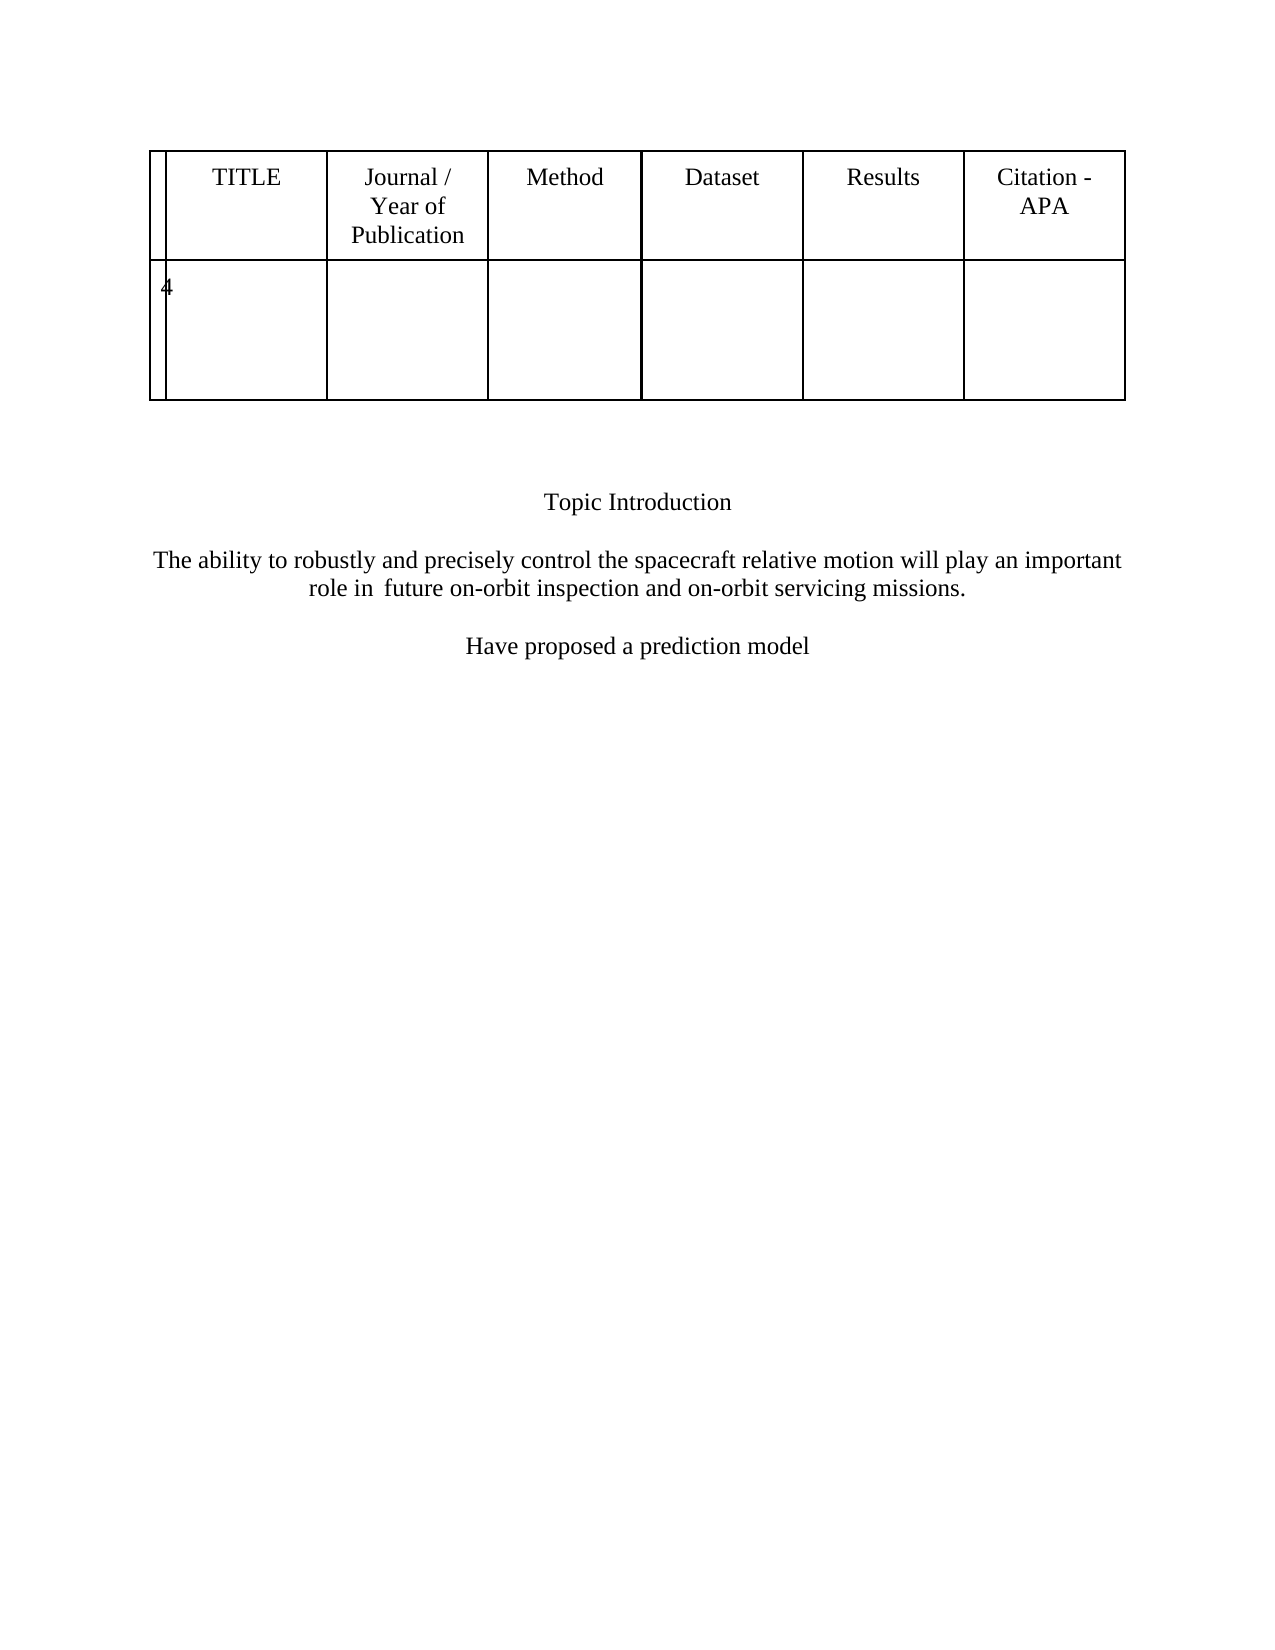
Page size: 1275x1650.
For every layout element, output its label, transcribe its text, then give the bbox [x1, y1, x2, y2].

table_header TITLE [167, 152, 326, 259]
table_cell 42 [151, 261, 165, 399]
table_cell [804, 261, 963, 399]
table_header [151, 152, 165, 259]
table_header Method [489, 152, 640, 259]
table_cell [489, 261, 640, 399]
text Have proposed a prediction model [150, 631, 1125, 660]
table_header Results [804, 152, 963, 259]
text Topic Introduction [150, 487, 1125, 516]
table_header Citation - APA [965, 152, 1124, 259]
table_header Journal / Year of Publication [328, 152, 487, 259]
table_cell [328, 261, 487, 399]
table_cell [965, 261, 1124, 399]
table_header Dataset [643, 152, 802, 259]
table_cell [167, 261, 326, 399]
table_cell [643, 261, 802, 399]
text The ability to robustly and precisely control the spacecraft relative motion will play an important role in future on-orbit inspection and on-orbit servicing missions. [150, 545, 1125, 602]
